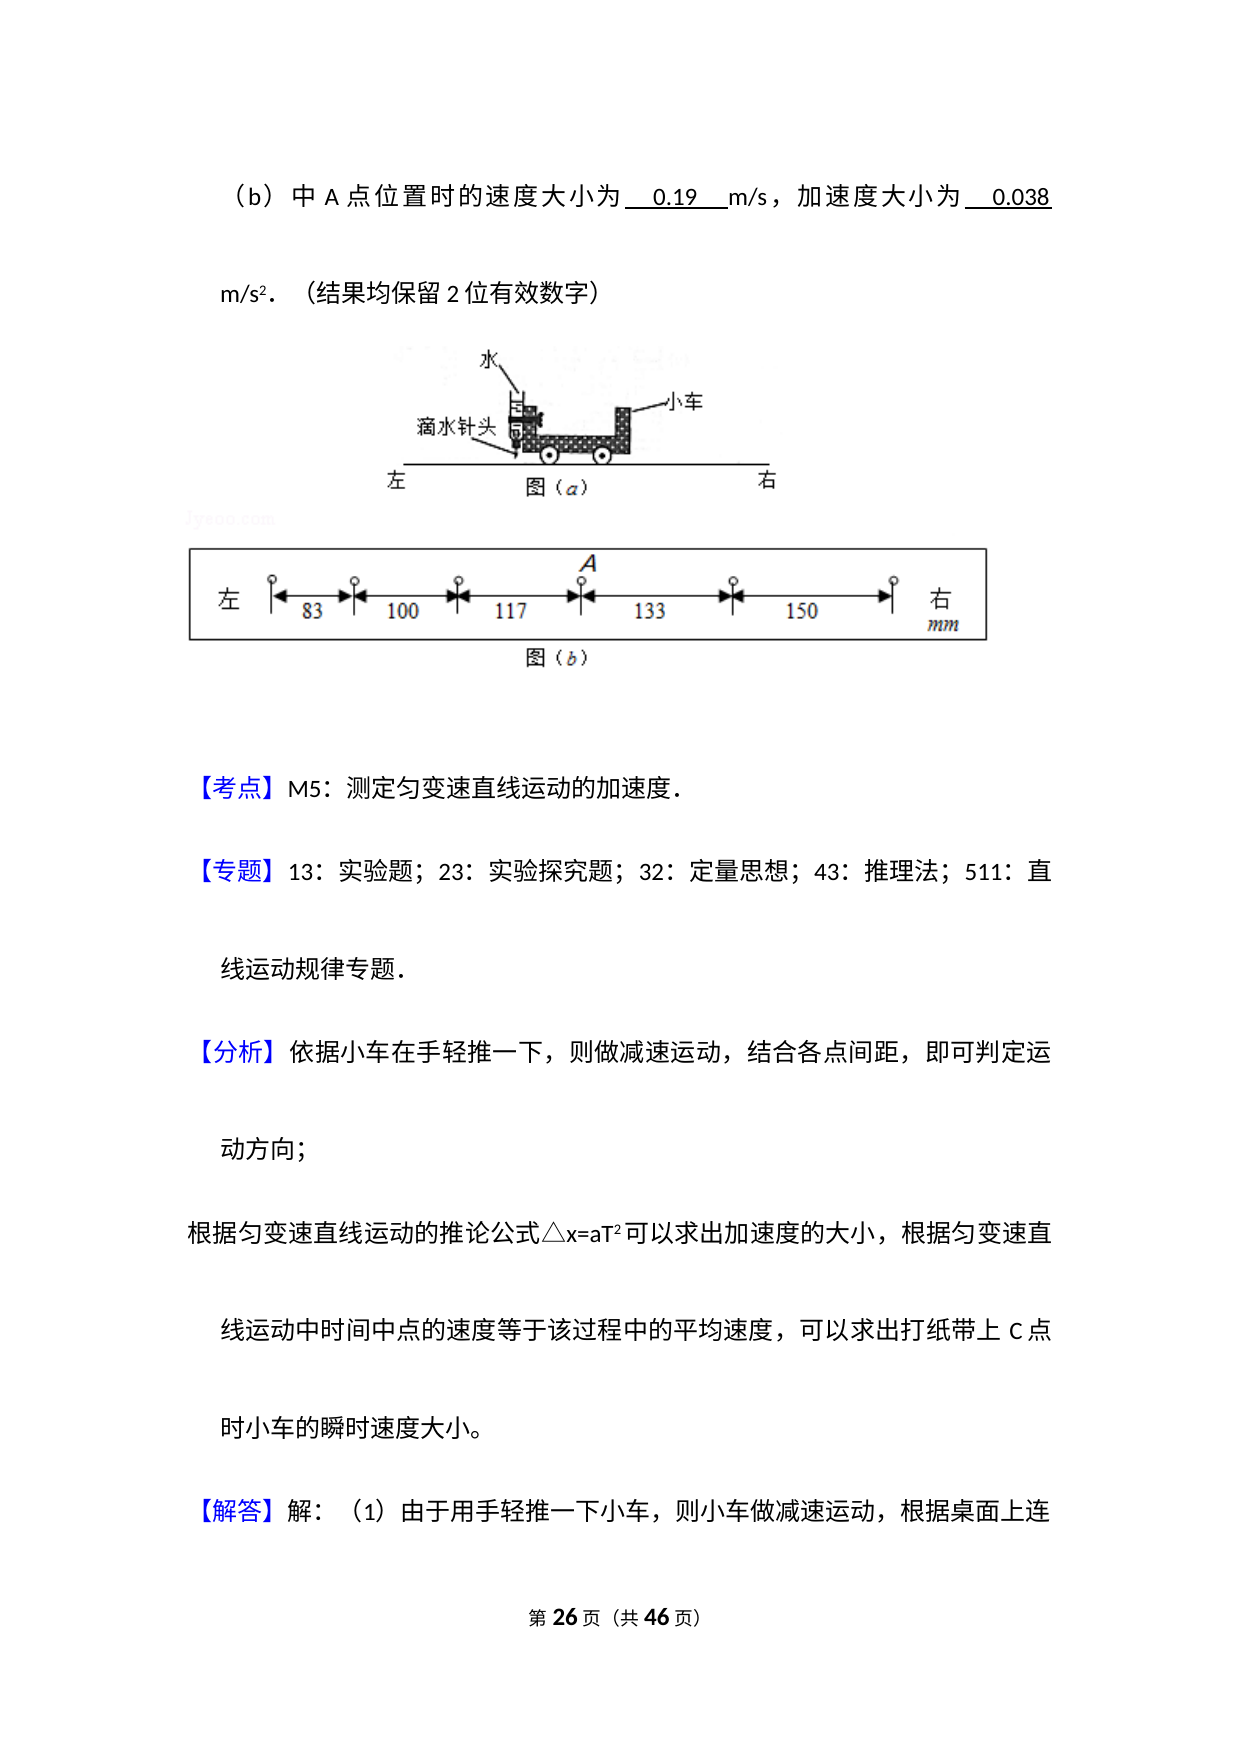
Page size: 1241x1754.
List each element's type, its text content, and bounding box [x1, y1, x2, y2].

picture [183, 342, 992, 672]
text （2）该小组同学根据图（b）的数据判断出小车做匀变速运动。小车运动到图（b）中A点位置时的速度大小为 0.19 m/s，加速度大小为 0.038 m/s2．（结果均保留2位有效数字） [187, 162, 1053, 324]
text 根据匀变速直线运动的推论公式△x=aT2可以求出加速度的大小，根据匀变速直线运动中时间中点的速度等于该过程中的平均速度，可以求出打纸带上C点时小车的瞬时速度大小。 [187, 1199, 1053, 1459]
text 【专题】13：实验题；23：实验探究题；32：定量思想；43：推理法；511：直线运动规律专题． [187, 837, 1053, 1000]
text 【考点】M5：测定匀变速直线运动的加速度．菁优网版权所有 [187, 754, 1053, 819]
text 【分析】依据小车在手轻推一下，则做减速运动，结合各点间距，即可判定运动方向； [187, 1018, 1053, 1181]
text 【解答】解：（1）由于用手轻推一下小车，则小车做减速运动，根据桌面上连续6个水滴的位置，可知，小车从右向左做减速运动； [187, 1477, 1053, 1542]
